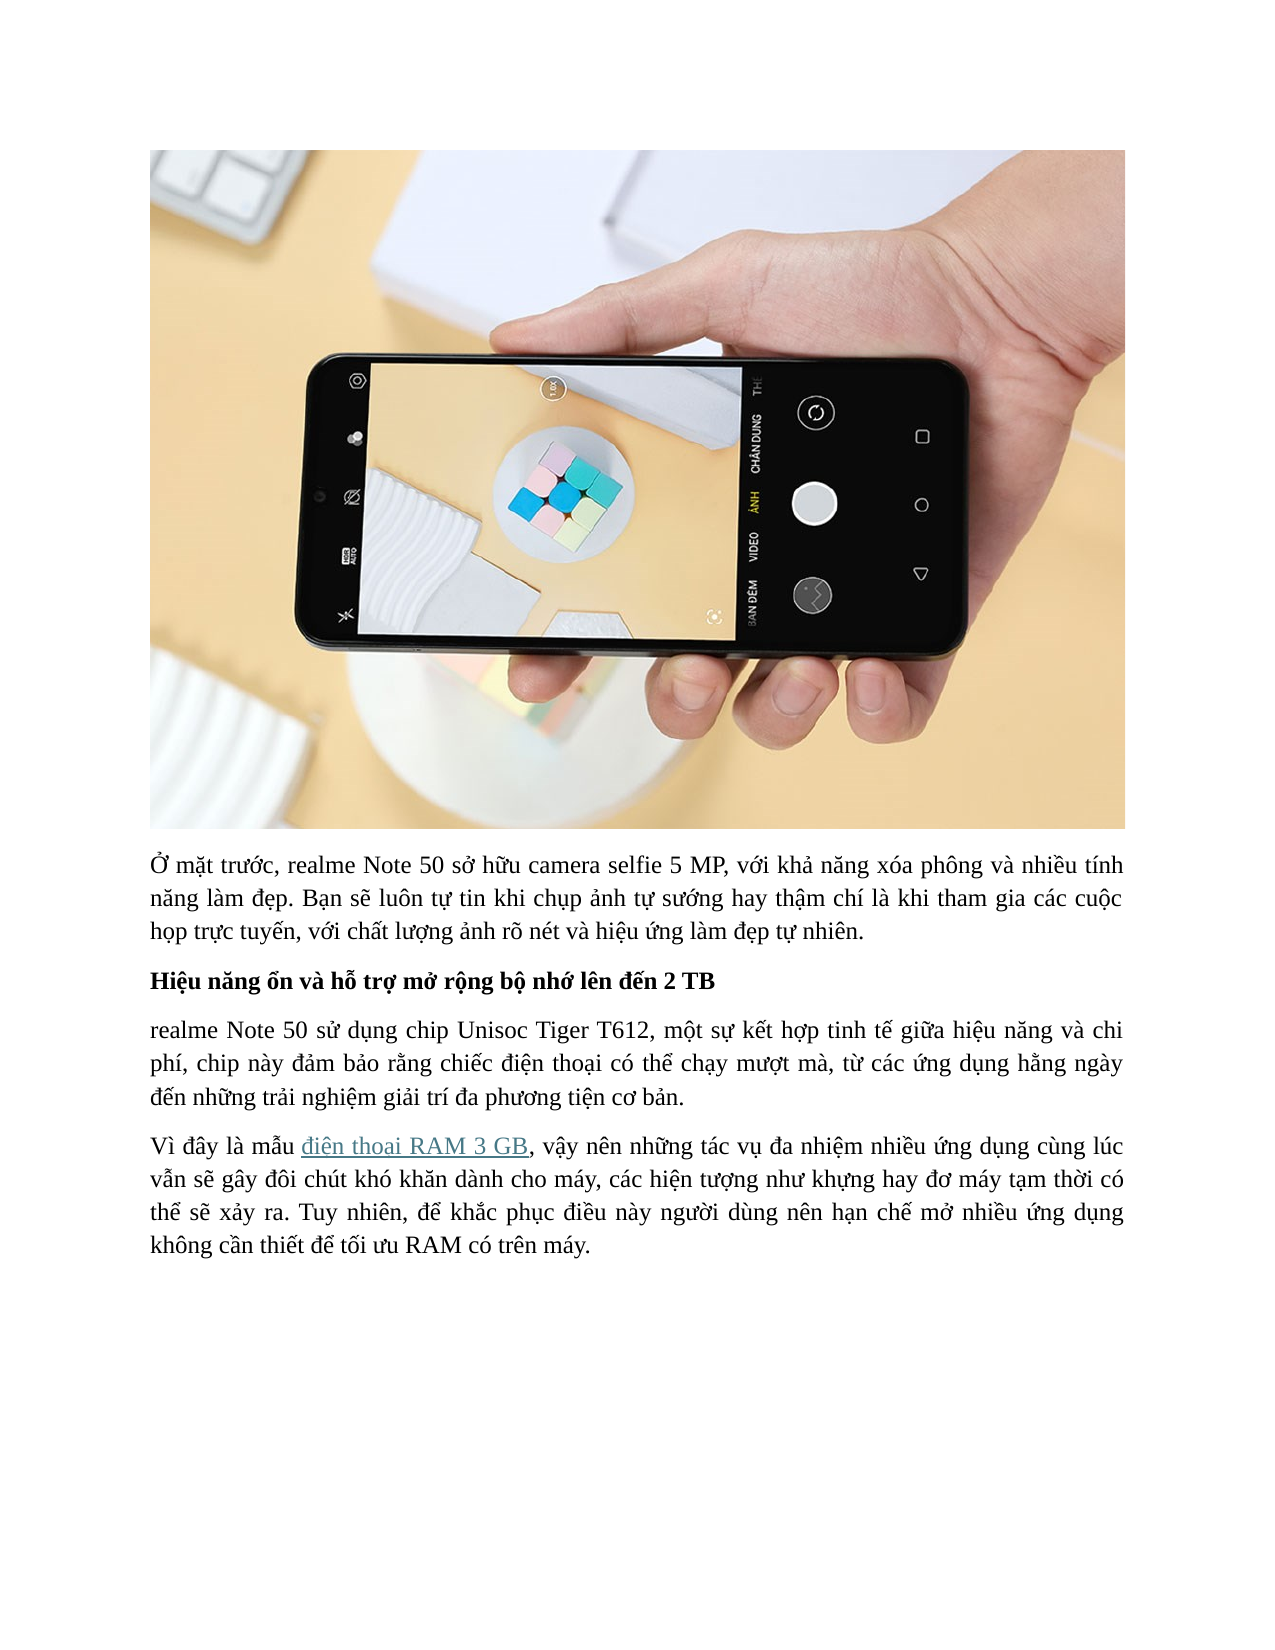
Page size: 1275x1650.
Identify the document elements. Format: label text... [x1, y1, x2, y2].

picture [150, 150, 1125, 829]
text realme Note 50 sử dụng chip Unisoc Tiger T612, một sự kết hợp tinh tế giữa hiệu năng và chi phí, chip này đảm bảo rằng chiếc điện thoại có thể chạy mượt mà, từ các ứng dụng hằng ngày đến những trải nghiệm giải trí đa phương tiện cơ bản. [150, 1016, 1125, 1110]
text Hiệu năng ổn và hỗ trợ mở rộng bộ nhớ lên đến 2 TB [150, 966, 1125, 994]
text Ở mặt trước, realme Note 50 sở hữu camera selfie 5 MP, với khả năng xóa phông và nhiều tính năng làm đẹp. Bạn sẽ luôn tự tin khi chụp ảnh tự sướng hay thậm chí là khi tham gia các cuộc họp trực tuyến, với chất lượng ảnh rõ nét và hiệu ứng làm đẹp tự nhiên. [150, 850, 1125, 945]
text Vì đây là mẫu điện thoại RAM 3 GB, vậy nên những tác vụ đa nhiệm nhiều ứng dụng cùng lúc vẫn sẽ gây đôi chút khó khăn dành cho máy, các hiện tượng như khựng hay đơ máy tạm thời có thể sẽ xảy ra. Tuy nhiên, để khắc phục điều này người dùng nên hạn chế mở nhiều ứng dụng không cần thiết để tối ưu RAM có trên máy. [150, 1131, 1125, 1259]
